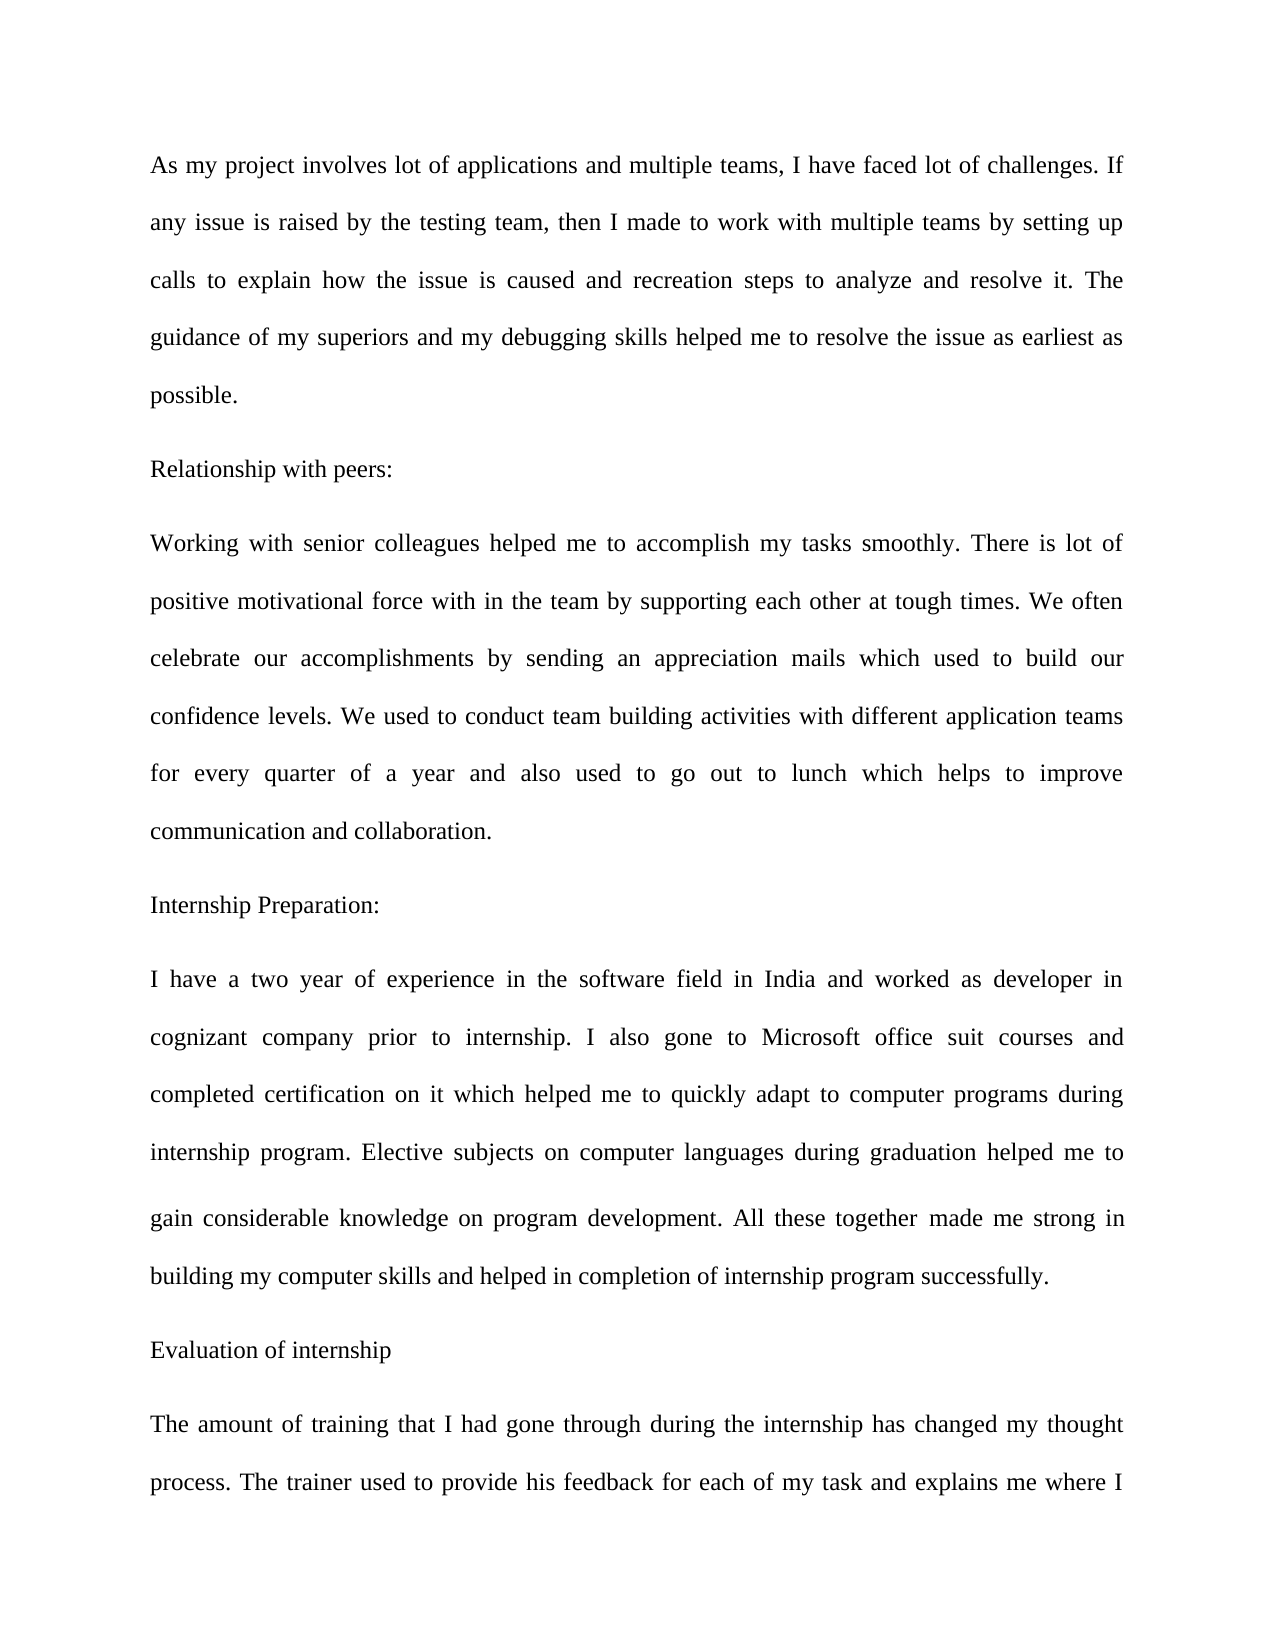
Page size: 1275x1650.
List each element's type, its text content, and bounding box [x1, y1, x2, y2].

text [150, 1409, 1125, 1496]
text Working with senior colleagues helped me to accomplish my tasks smoothly. There is lot of positive motivational force with in the team by supporting each other at tough times. We often celebrate our accomplishments by sending an appreciation mails which used to build our confidence levels. We used to conduct team building activities with different application teams for every quarter of a year and also used to go out to lunch which helps to improve communication and collaboration. [150, 528, 1125, 844]
text Relationship with peers: [150, 454, 1125, 483]
text Internship Preparation: [150, 890, 1125, 919]
text Evaluation of internship [150, 1335, 1125, 1364]
text As my project involves lot of applications and multiple teams, I have faced lot of challenges. If any issue is raised by the testing team, then I made to work with multiple teams by setting up calls to explain how the issue is caused and recreation steps to analyze and resolve it. The guidance of my superiors and my debugging skills helped me to resolve the issue as earliest as possible. [150, 150, 1125, 409]
text I have a two year of experience in the software field in India and worked as developer in cognizant company prior to internship. I also gone to Microsoft office suit courses and completed certification on it which helped me to quickly adapt to computer programs during internship program. Elective subjects on computer languages during graduation helped me to gain considerable knowledge on program development. All these together made me strong in building my computer skills and helped in completion of internship program successfully. [150, 964, 1125, 1290]
